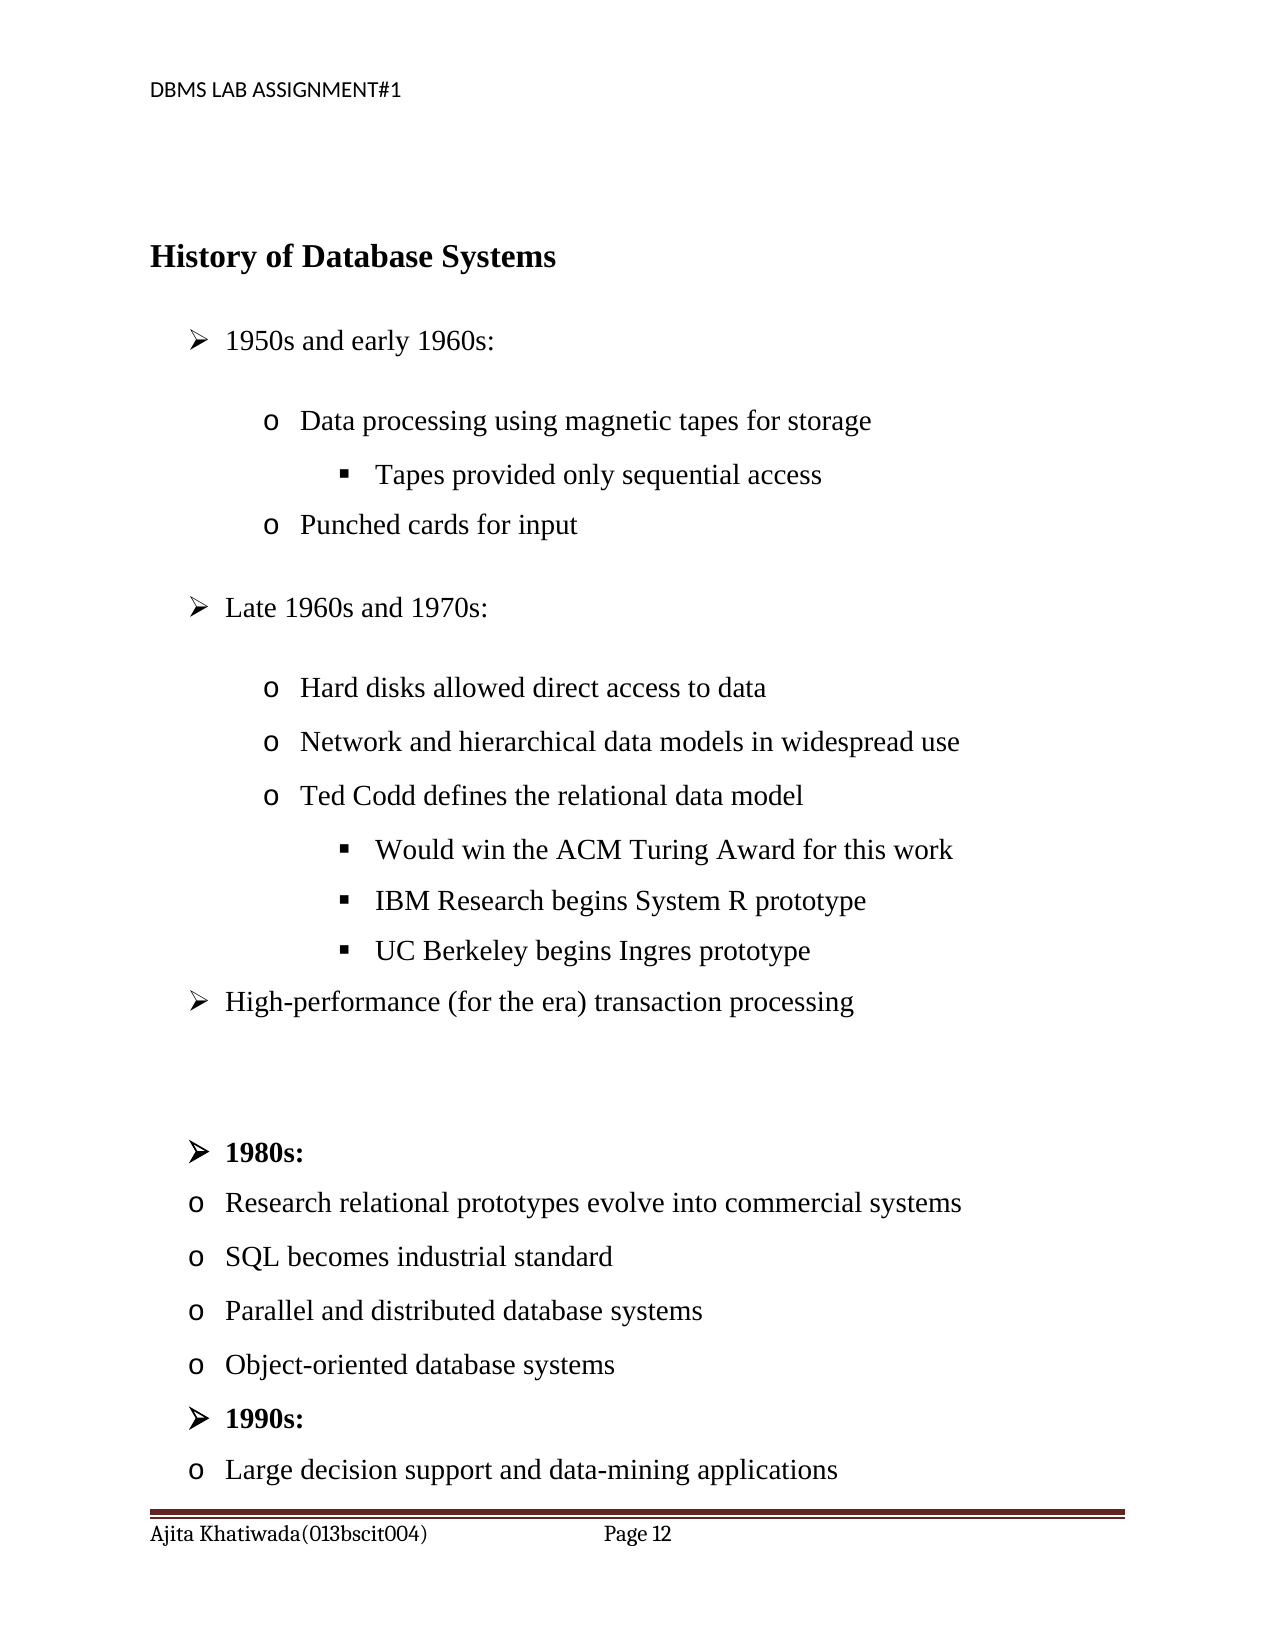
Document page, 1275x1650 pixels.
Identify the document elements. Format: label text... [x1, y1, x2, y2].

list 1950s and early 1960s: [187, 323, 1125, 357]
list UC Berkeley begins Ingres prototype [337, 933, 1125, 967]
list Network and hierarchical data models in widespread use [262, 724, 1125, 760]
list Object-oriented database systems [187, 1347, 1125, 1383]
list Late 1960s and 1970s: [187, 591, 1125, 624]
text History of Database Systems [150, 237, 1125, 275]
list Would win the ACM Turing Award for this work [337, 832, 1125, 866]
list Punched cards for input [262, 507, 1125, 543]
list Tapes provided only sequential access [337, 457, 1125, 491]
list High-performance (for the era) transaction processing [187, 984, 1125, 1017]
list 1990s: [187, 1401, 1125, 1435]
list IBM Research begins System R prototype [337, 883, 1125, 916]
list Ted Codd defines the relational data model [262, 778, 1125, 814]
list Parallel and distributed database systems [187, 1293, 1125, 1329]
list Large decision support and data-mining applications [187, 1452, 1125, 1488]
list Research relational prototypes evolve into commercial systems [187, 1185, 1125, 1221]
list Hard disks allowed direct access to data [262, 670, 1125, 706]
list SQL becomes industrial standard [187, 1239, 1125, 1275]
list 1980s: [187, 1135, 1125, 1168]
list Data processing using magnetic tapes for storage [262, 403, 1125, 439]
